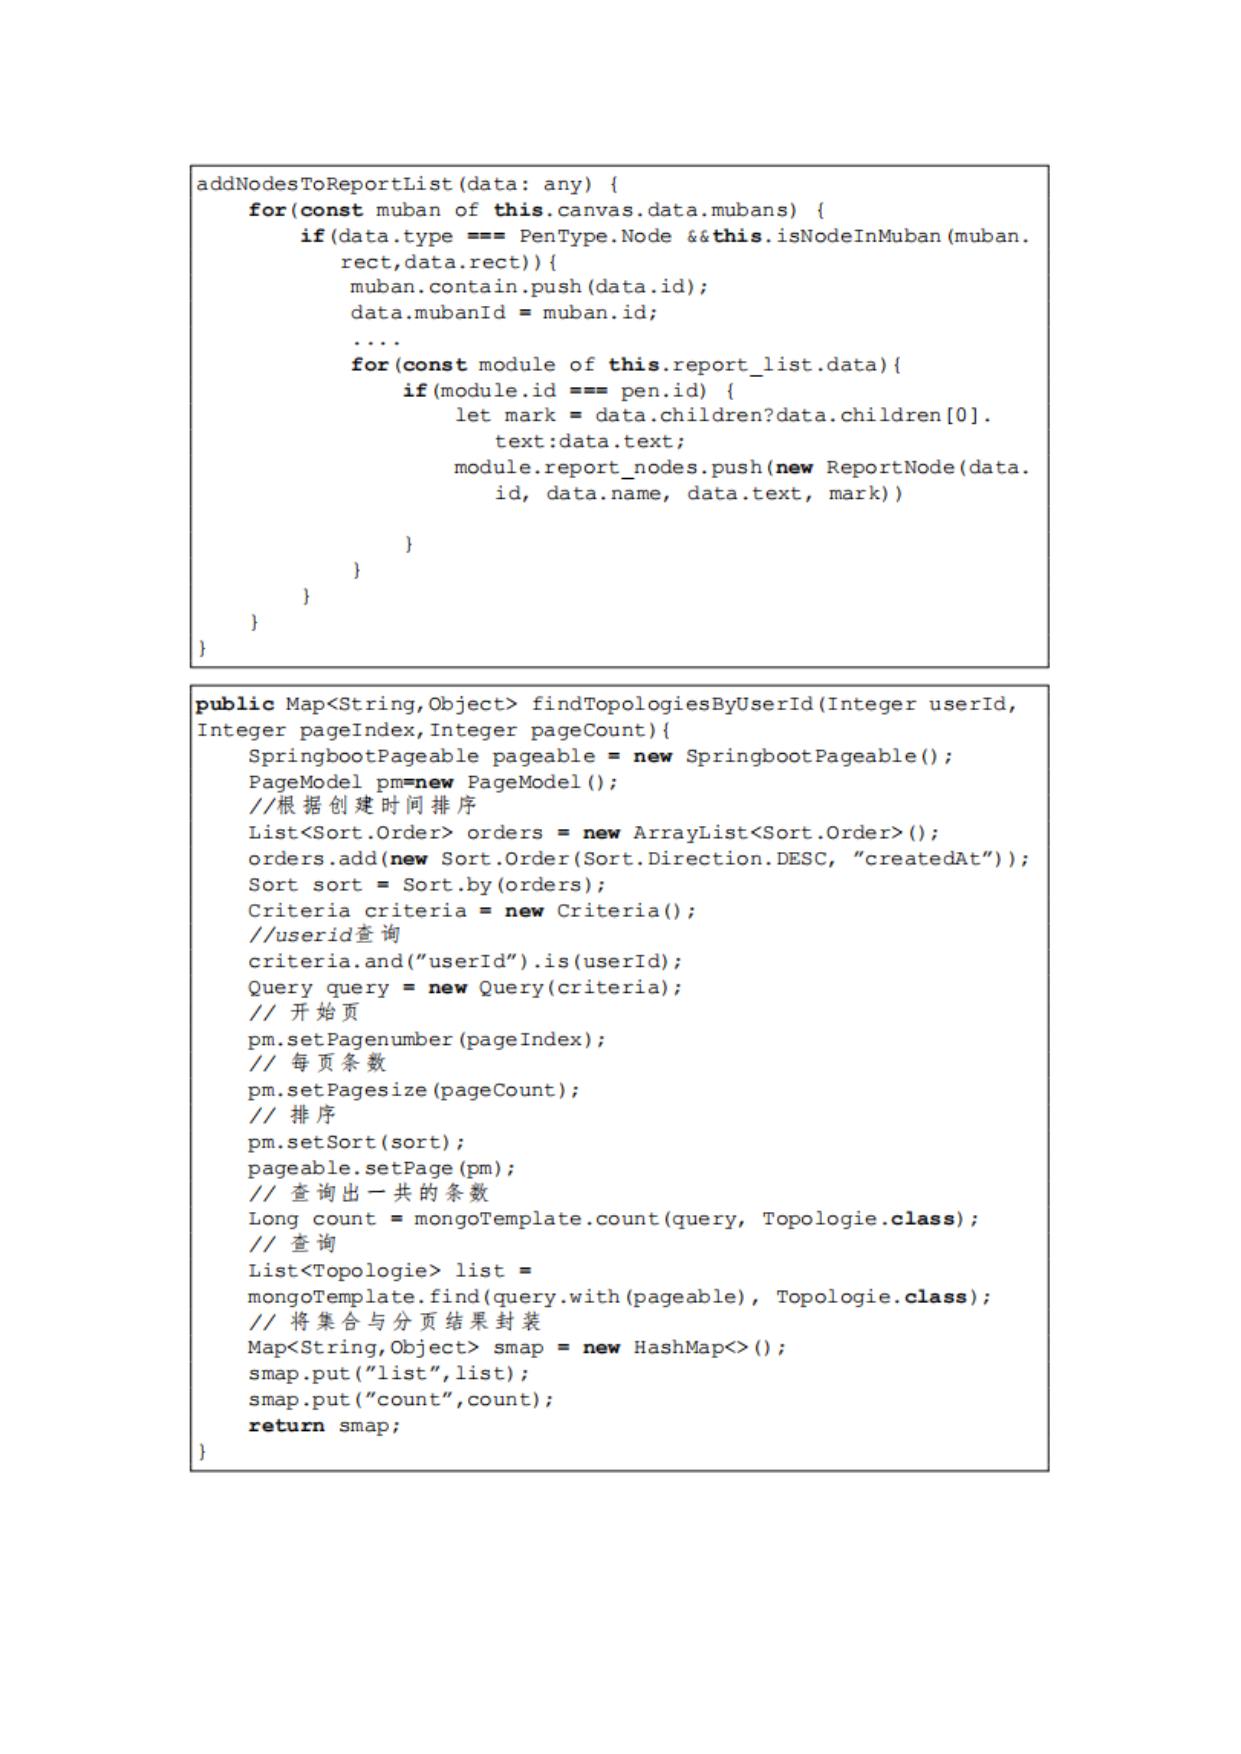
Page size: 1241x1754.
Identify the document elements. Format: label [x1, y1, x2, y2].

picture [187, 682, 1053, 1476]
picture [187, 162, 1053, 671]
